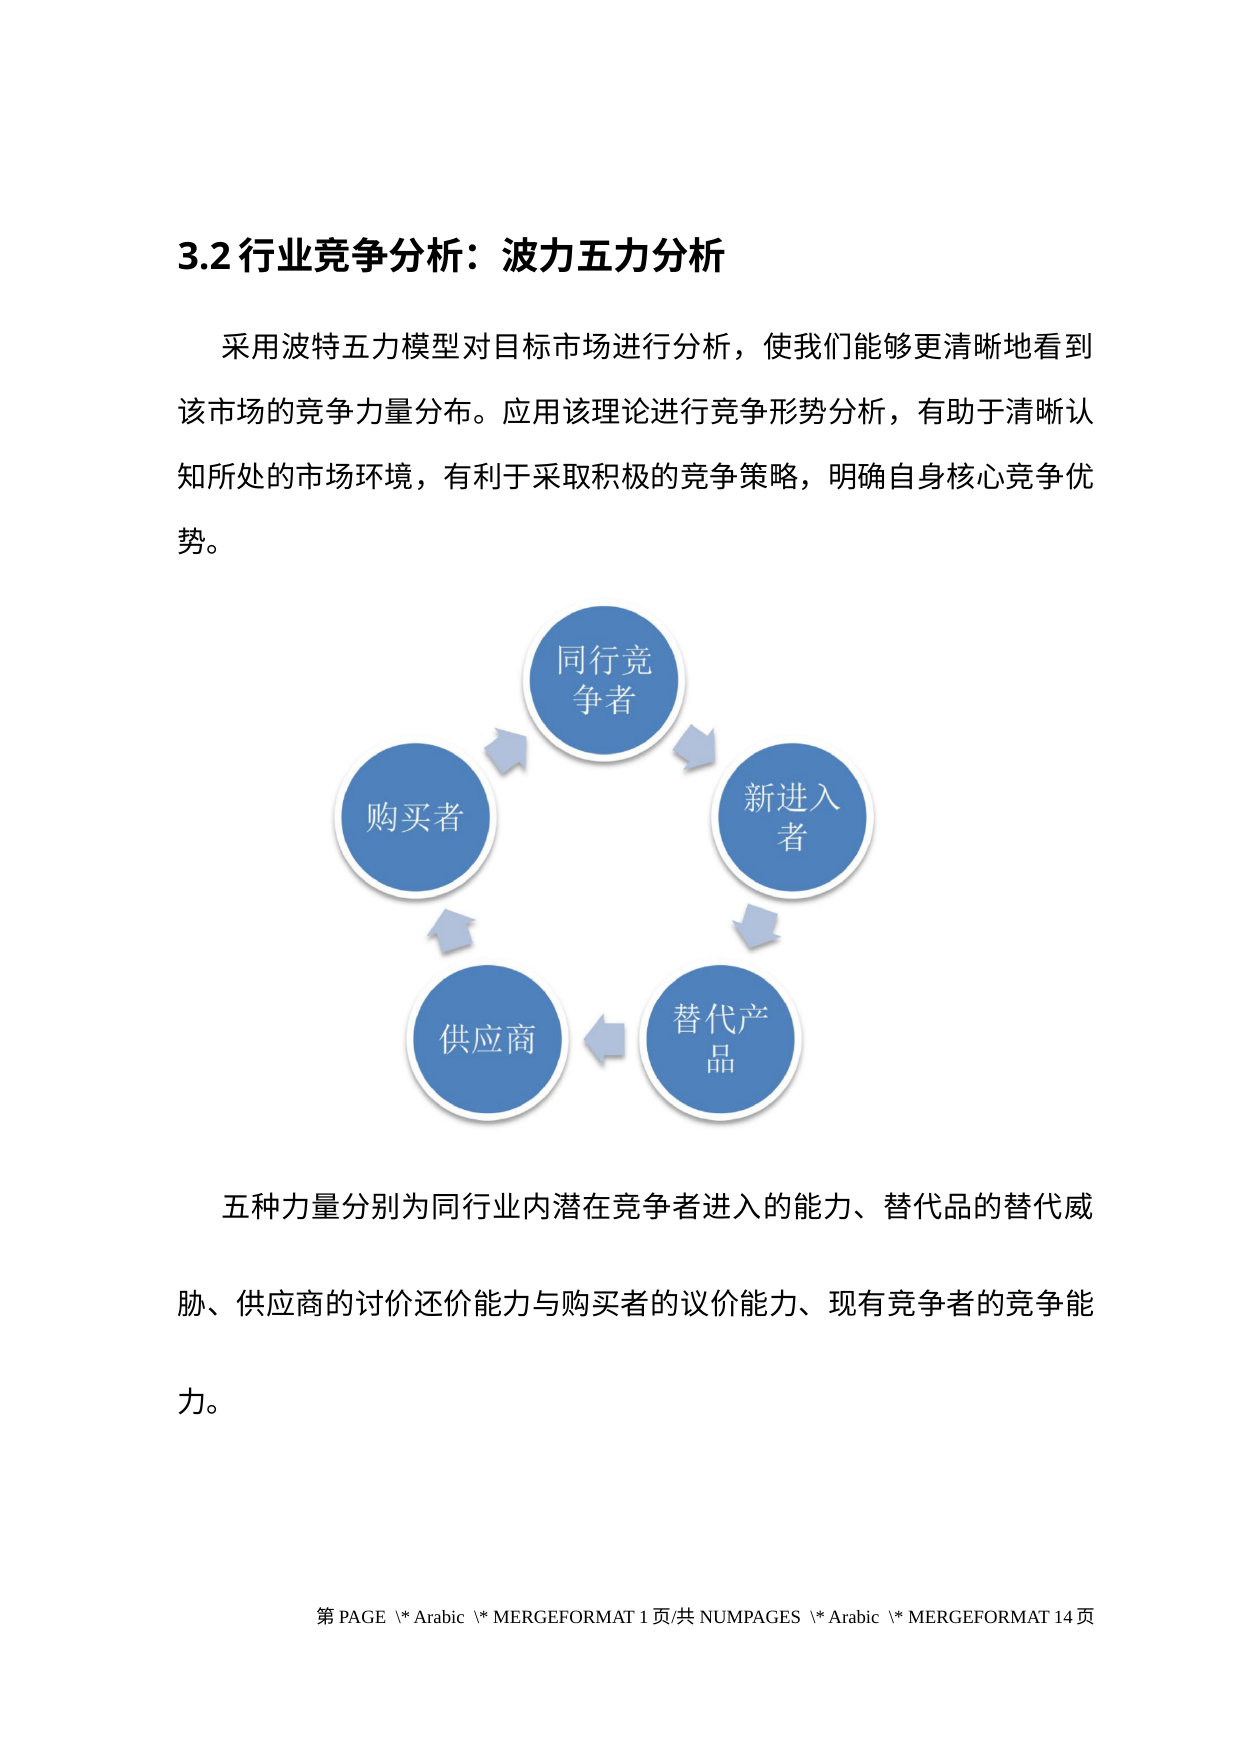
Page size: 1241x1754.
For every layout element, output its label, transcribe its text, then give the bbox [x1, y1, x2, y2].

picture [177, 572, 1095, 1134]
text 采用波特五力模型对目标市场进行分析，使我们能够更清晰地看到该市场的竞争力量分布。应用该理论进行竞争形势分析，有助于清晰认知所处的市场环境，有利于采取积极的竞争策略，明确自身核心竞争优势。 [177, 313, 1095, 572]
subtitle 3.2行业竞争分析：波力五力分析 [177, 221, 1095, 286]
text 五种力量分别为同行业内潜在竞争者进入的能力、替代品的替代威胁、供应商的讨价还价能力与购买者的议价能力、现有竞争者的竞争能力。 [177, 1172, 1095, 1432]
